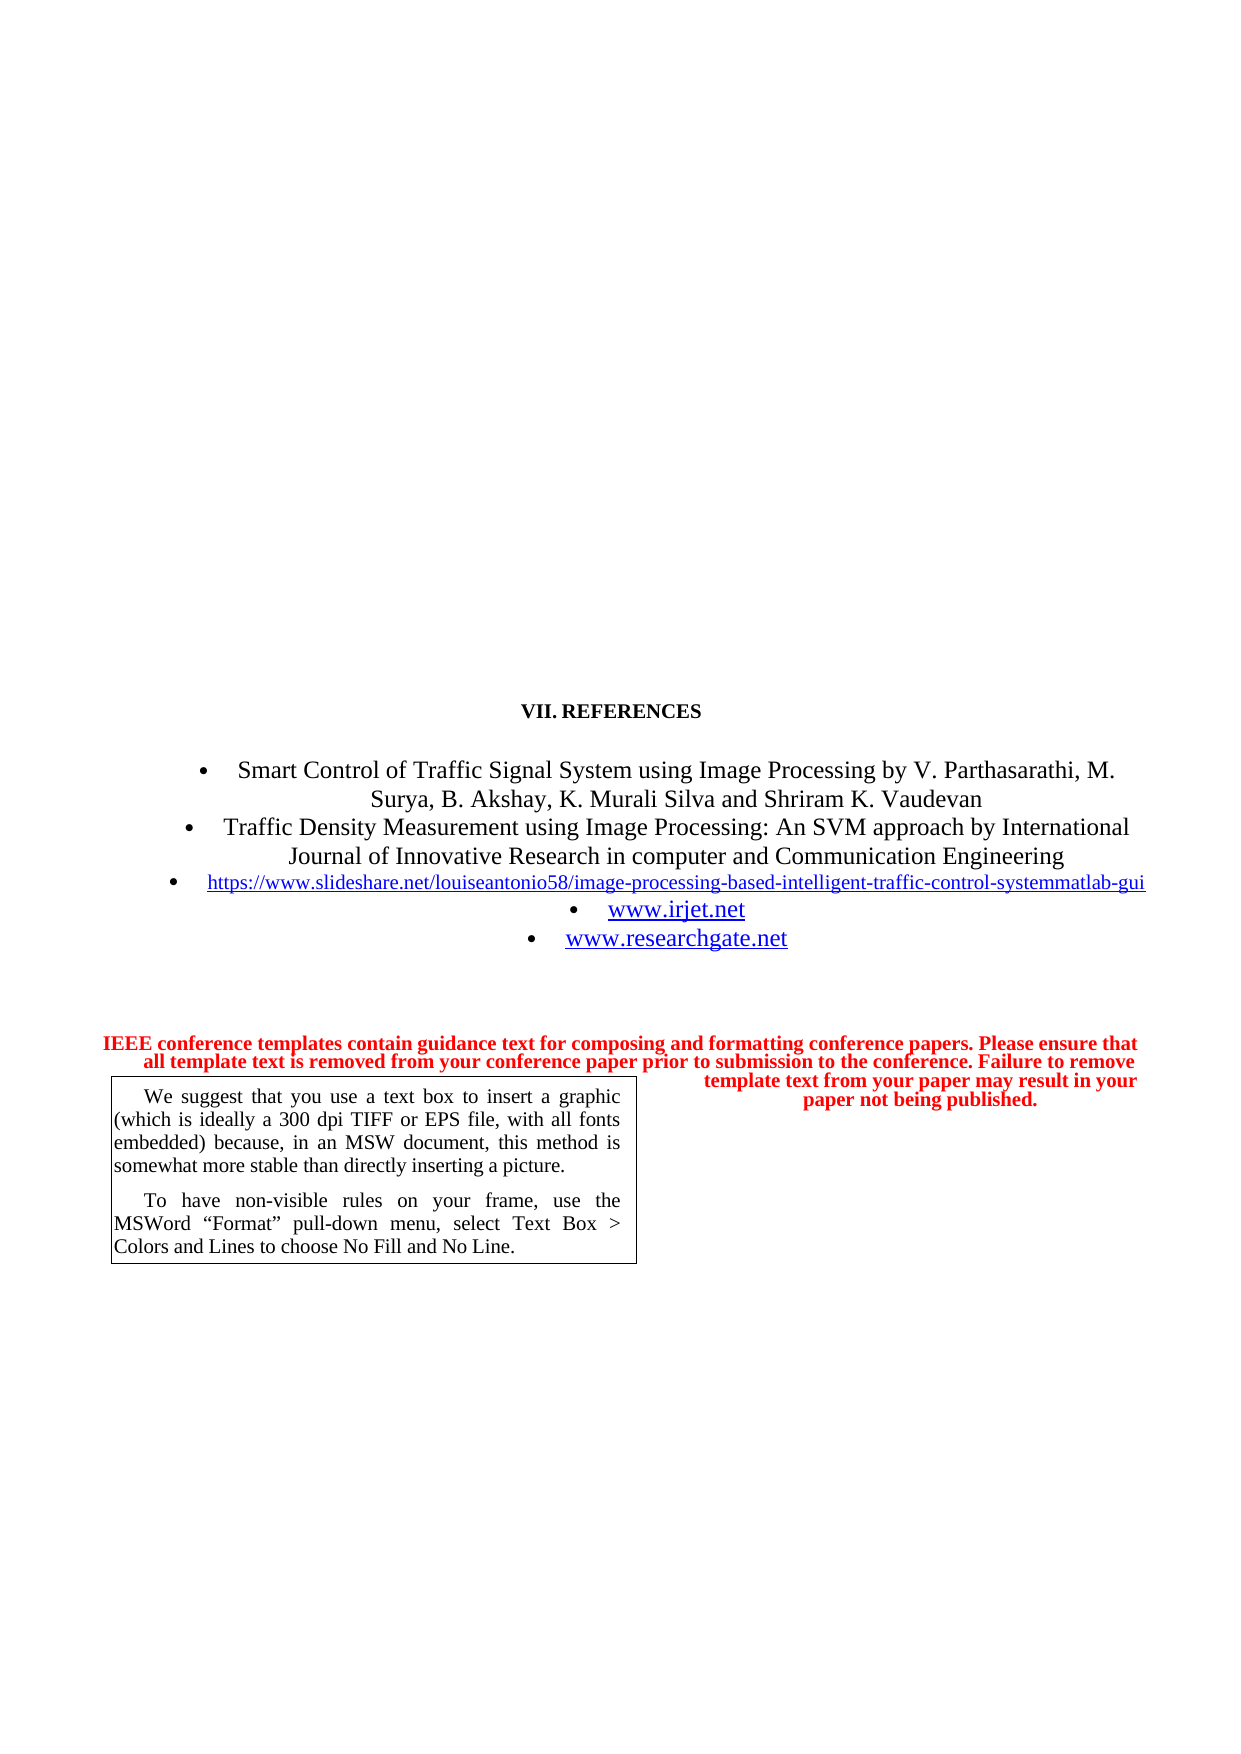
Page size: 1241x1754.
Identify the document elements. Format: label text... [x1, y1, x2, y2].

list IEEE conference templates contain guidance text for composing and formatting conference papers. Please ensure that all template text is removed from your conference paper prior to submission to the conference. Failure to remove template text from your paper may result in your paper not being published. [93, 1035, 1147, 1110]
list Smart Control of Traffic Signal System using Image Processing by V. Parthasarathi, M. Surya, B. Akshay, K. Murali Silva and Shriram K. Vaudevan [168, 755, 1147, 812]
list www.irjet.net [168, 894, 1147, 923]
list https://www.slideshare.net/louiseantonio58/image-processing-based-intelligent-traffic-control-systemmatlab-gui [168, 870, 1147, 894]
subtitle REFERENCES [93, 698, 1147, 723]
list Traffic Density Measurement using Image Processing: An SVM approach by International Journal of Innovative Research in computer and Communication Engineering [168, 812, 1147, 870]
list www.researchgate.net [168, 923, 1147, 952]
